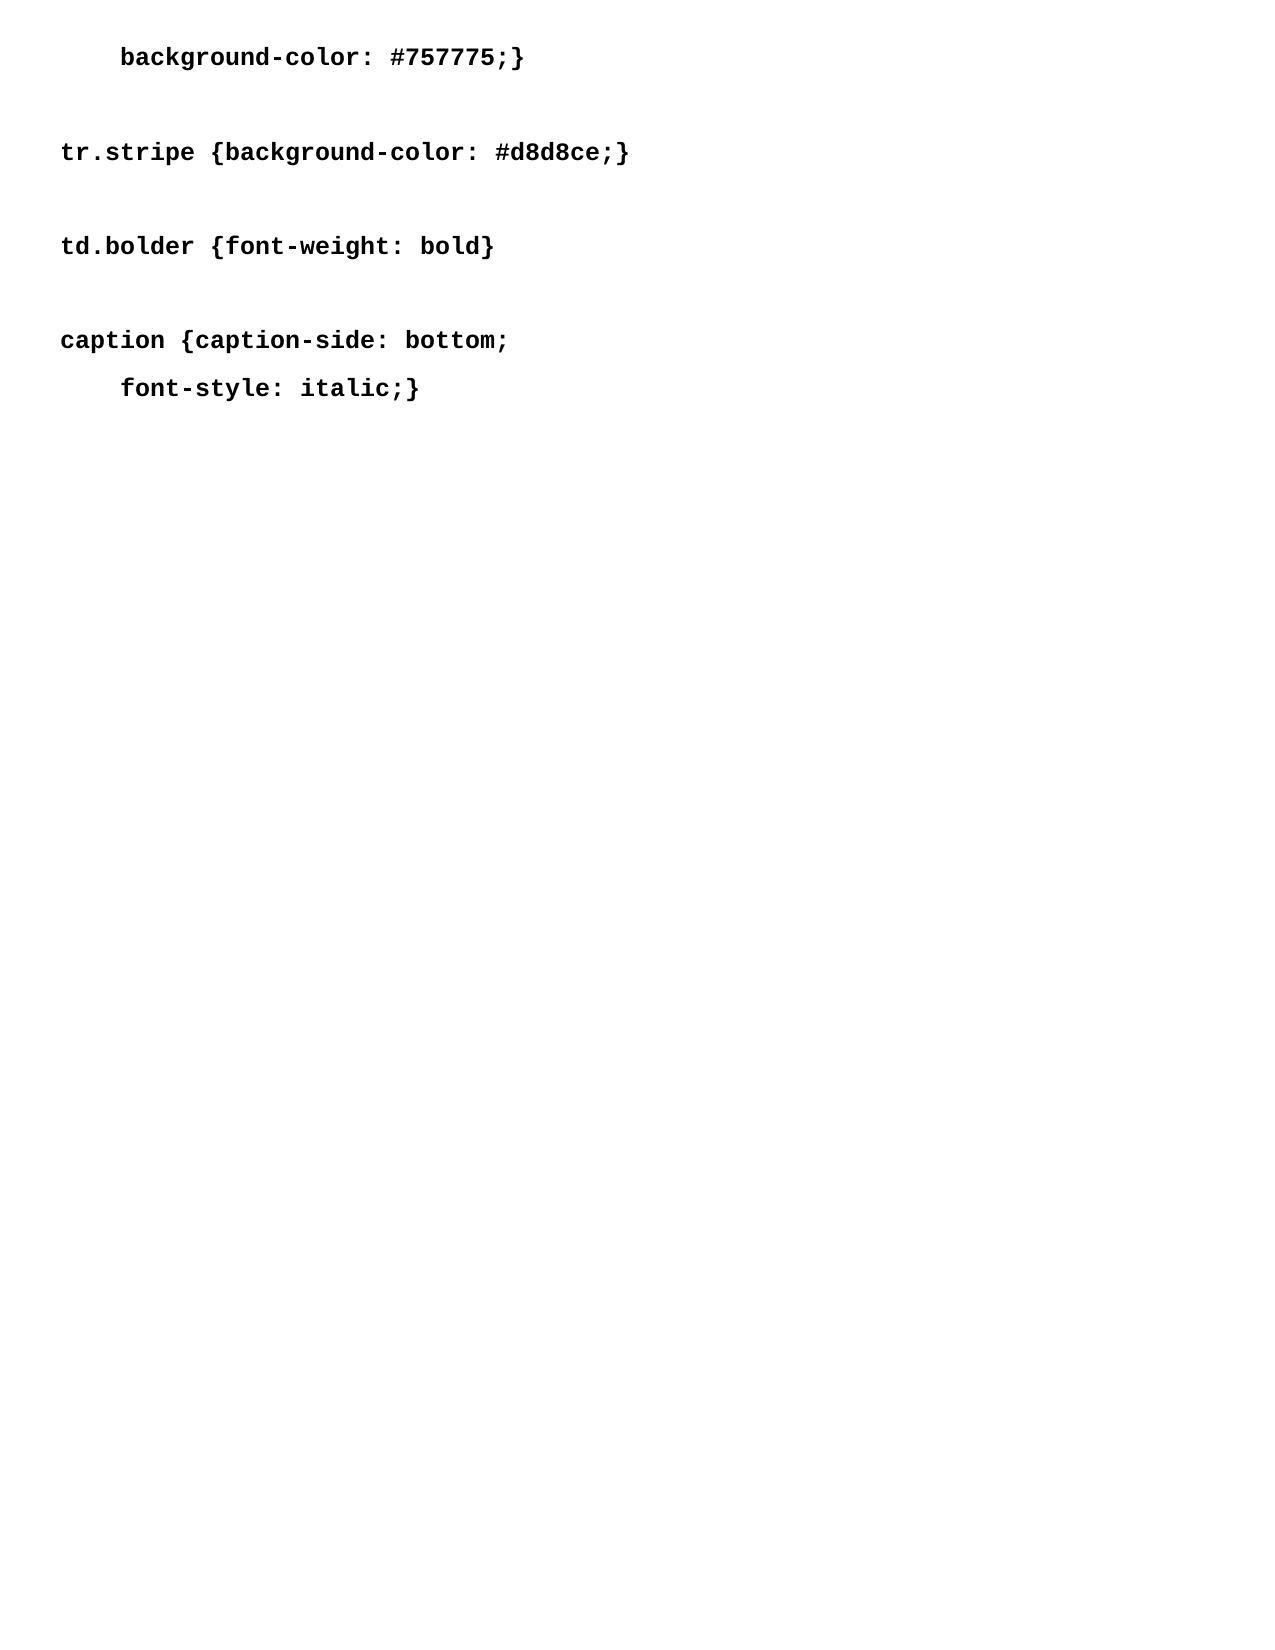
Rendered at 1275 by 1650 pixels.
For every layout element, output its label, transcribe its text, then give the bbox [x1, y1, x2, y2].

text tr.stripe {background-color: #d8d8ce;} [60, 139, 1215, 168]
text font-style: italic;} [60, 375, 1215, 404]
text caption {caption-side: bottom; [60, 328, 1215, 356]
text td.bolder {font-weight: bold} [60, 234, 1215, 262]
text background-color: #757775;} [60, 45, 1215, 73]
